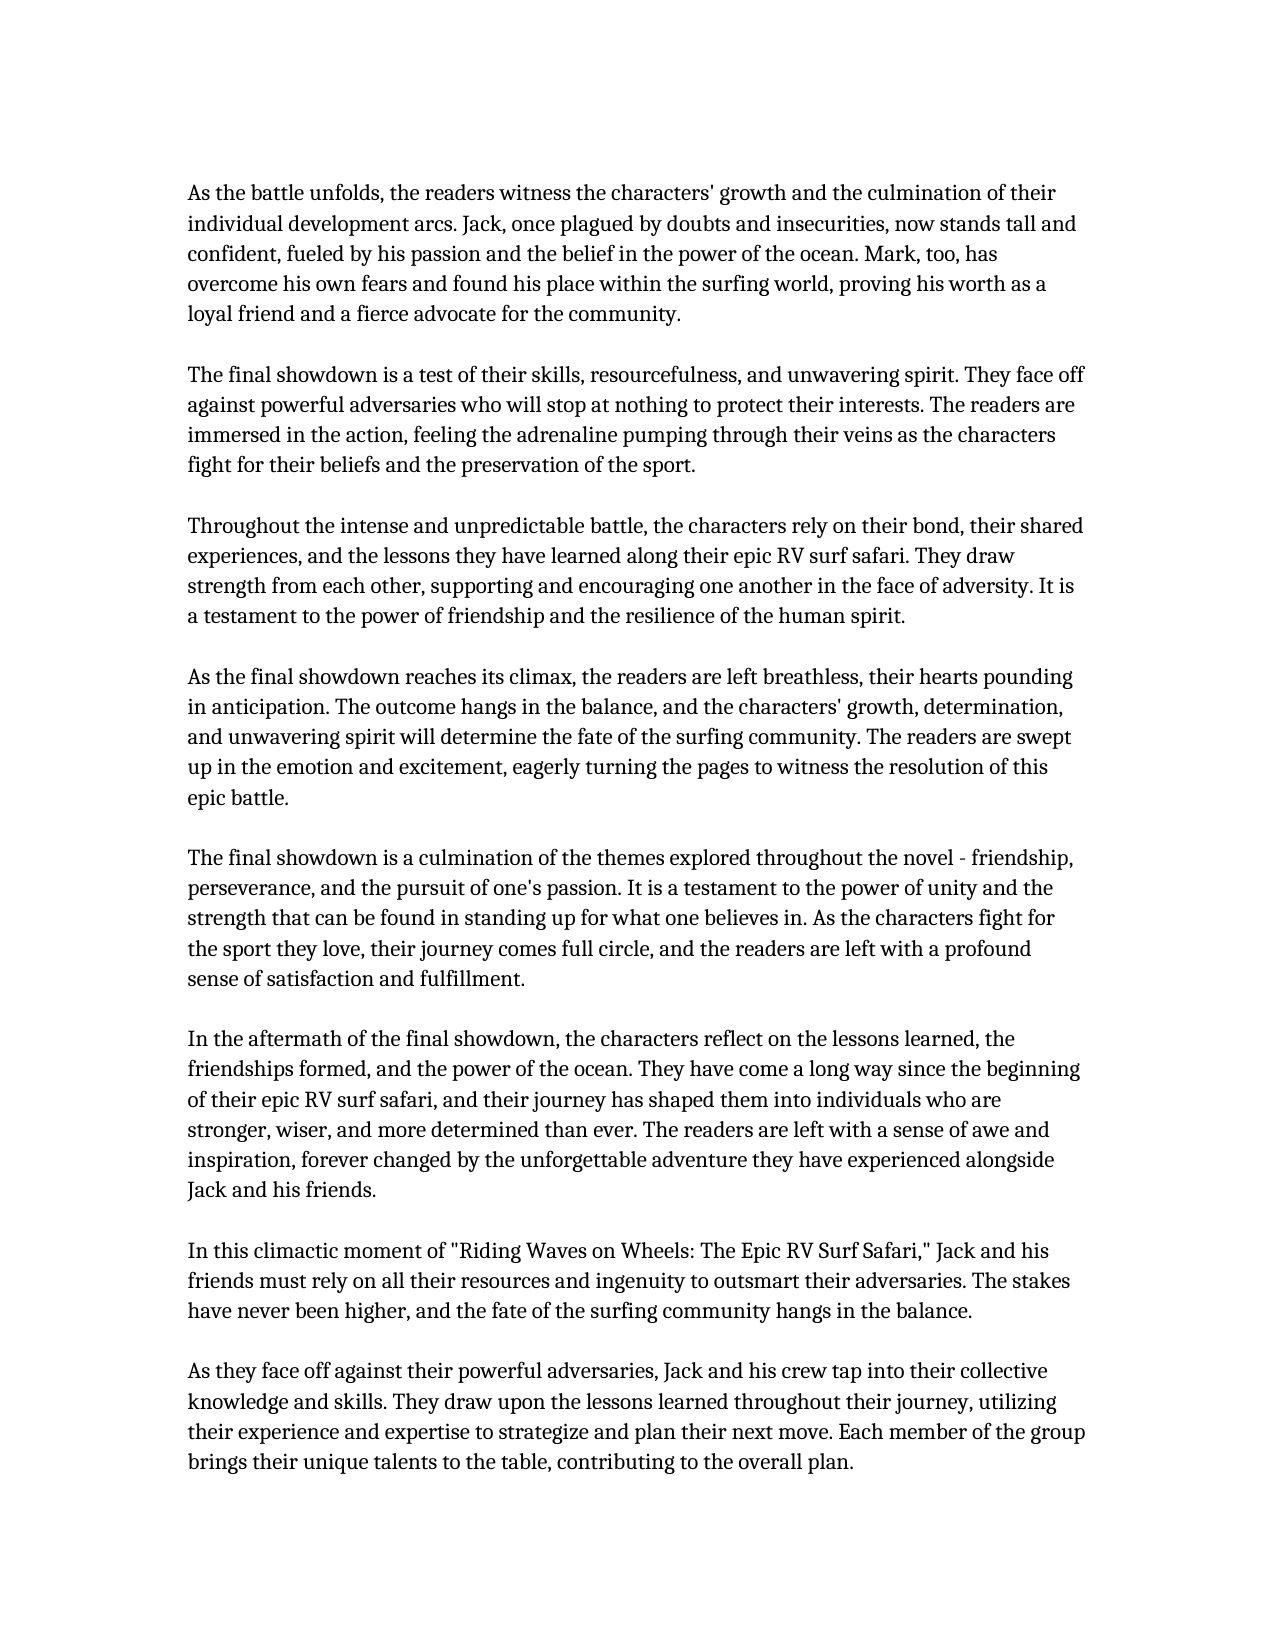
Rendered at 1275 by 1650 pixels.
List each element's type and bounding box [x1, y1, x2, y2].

text [187, 150, 1087, 1475]
